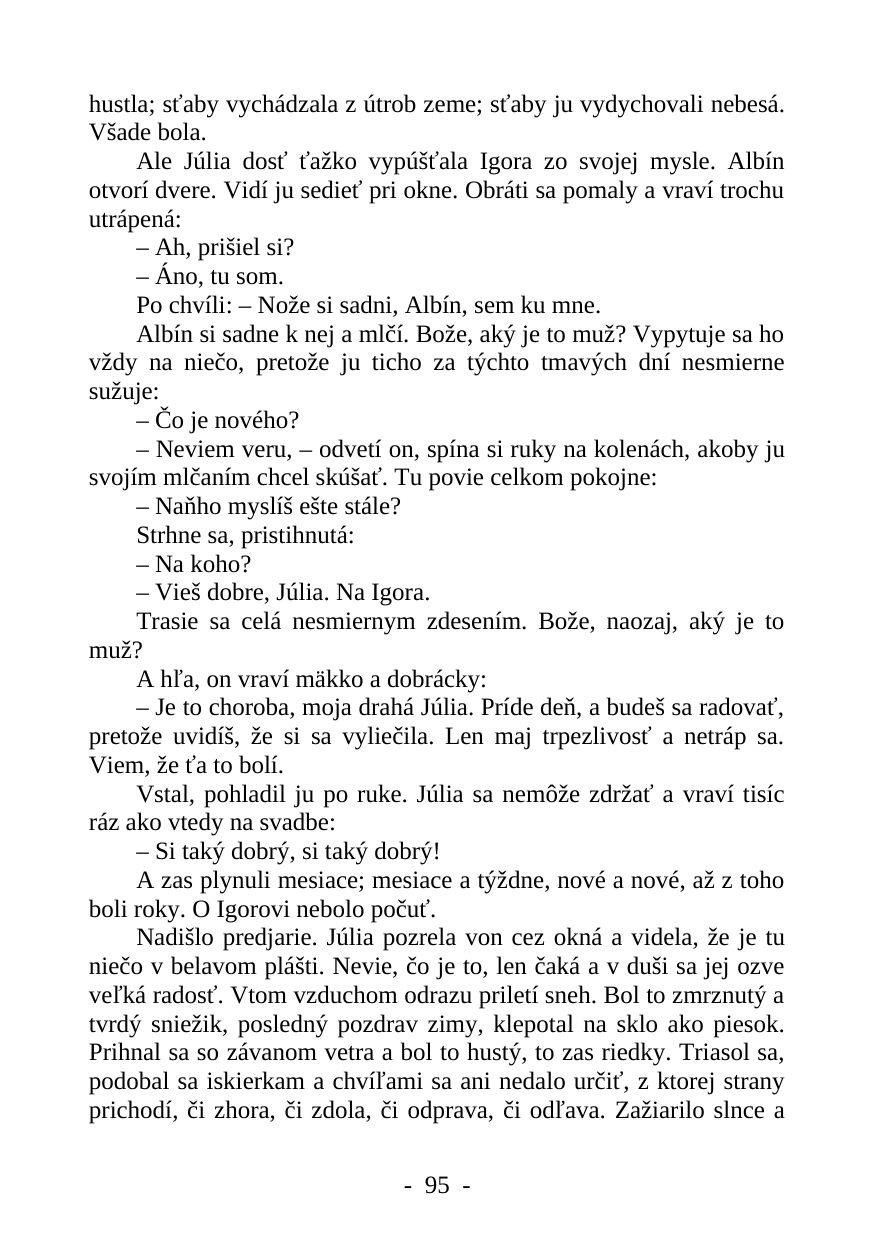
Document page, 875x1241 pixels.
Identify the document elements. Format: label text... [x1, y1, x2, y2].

text A hľa, on vraví mäkko a dobrácky: [89, 664, 785, 692]
text – Je to choroba, moja drahá Júlia. Príde deň, a budeš sa radovať, pretože uvidíš, že si sa vyliečila. Len maj trpezlivosť a netráp sa. Viem, že ťa to bolí. [89, 692, 785, 779]
text Vstal, pohladil ju po ruke. Júlia sa nemôže zdržať a vraví tisíc ráz ako vtedy na svadbe: [89, 779, 785, 836]
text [89, 922, 785, 1124]
text Po chvíli: – Nože si sadni, Albín, sem ku mne. [89, 290, 785, 319]
text Albín si sadne k nej a mlčí. Bože, aký je to muž? Vypytuje sa ho vždy na niečo, pretože ju ticho za týchto tmavých dní nesmierne sužuje: [89, 319, 785, 405]
text Trasie sa celá nesmiernym zdesením. Bože, naozaj, aký je to muž? [89, 606, 785, 664]
text – Neviem veru, – odvetí on, spína si ruky na kolenách, akoby ju svojím mlčaním chcel skúšať. Tu povie celkom pokojne: [89, 434, 785, 491]
text – Si taký dobrý, si taký dobrý! [89, 836, 785, 865]
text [89, 89, 785, 146]
text – Naňho myslíš ešte stále? [89, 491, 785, 520]
text A zas plynuli mesiace; mesiace a týždne, nové a nové, až z toho boli roky. O Igorovi nebolo počuť. [89, 865, 785, 922]
text – Čo je nového? [89, 405, 785, 434]
text – Na koho? [89, 549, 785, 577]
text Ale Júlia dosť ťažko vypúšťala Igora zo svojej mysle. Albín otvorí dvere. Vidí ju sedieť pri okne. Obráti sa pomaly a vraví trochu utrápená: [89, 146, 785, 232]
text Strhne sa, pristihnutá: [89, 520, 785, 549]
text – Áno, tu som. [89, 261, 785, 290]
text – Vieš dobre, Júlia. Na Igora. [89, 577, 785, 606]
text – Ah, prišiel si? [89, 232, 785, 261]
